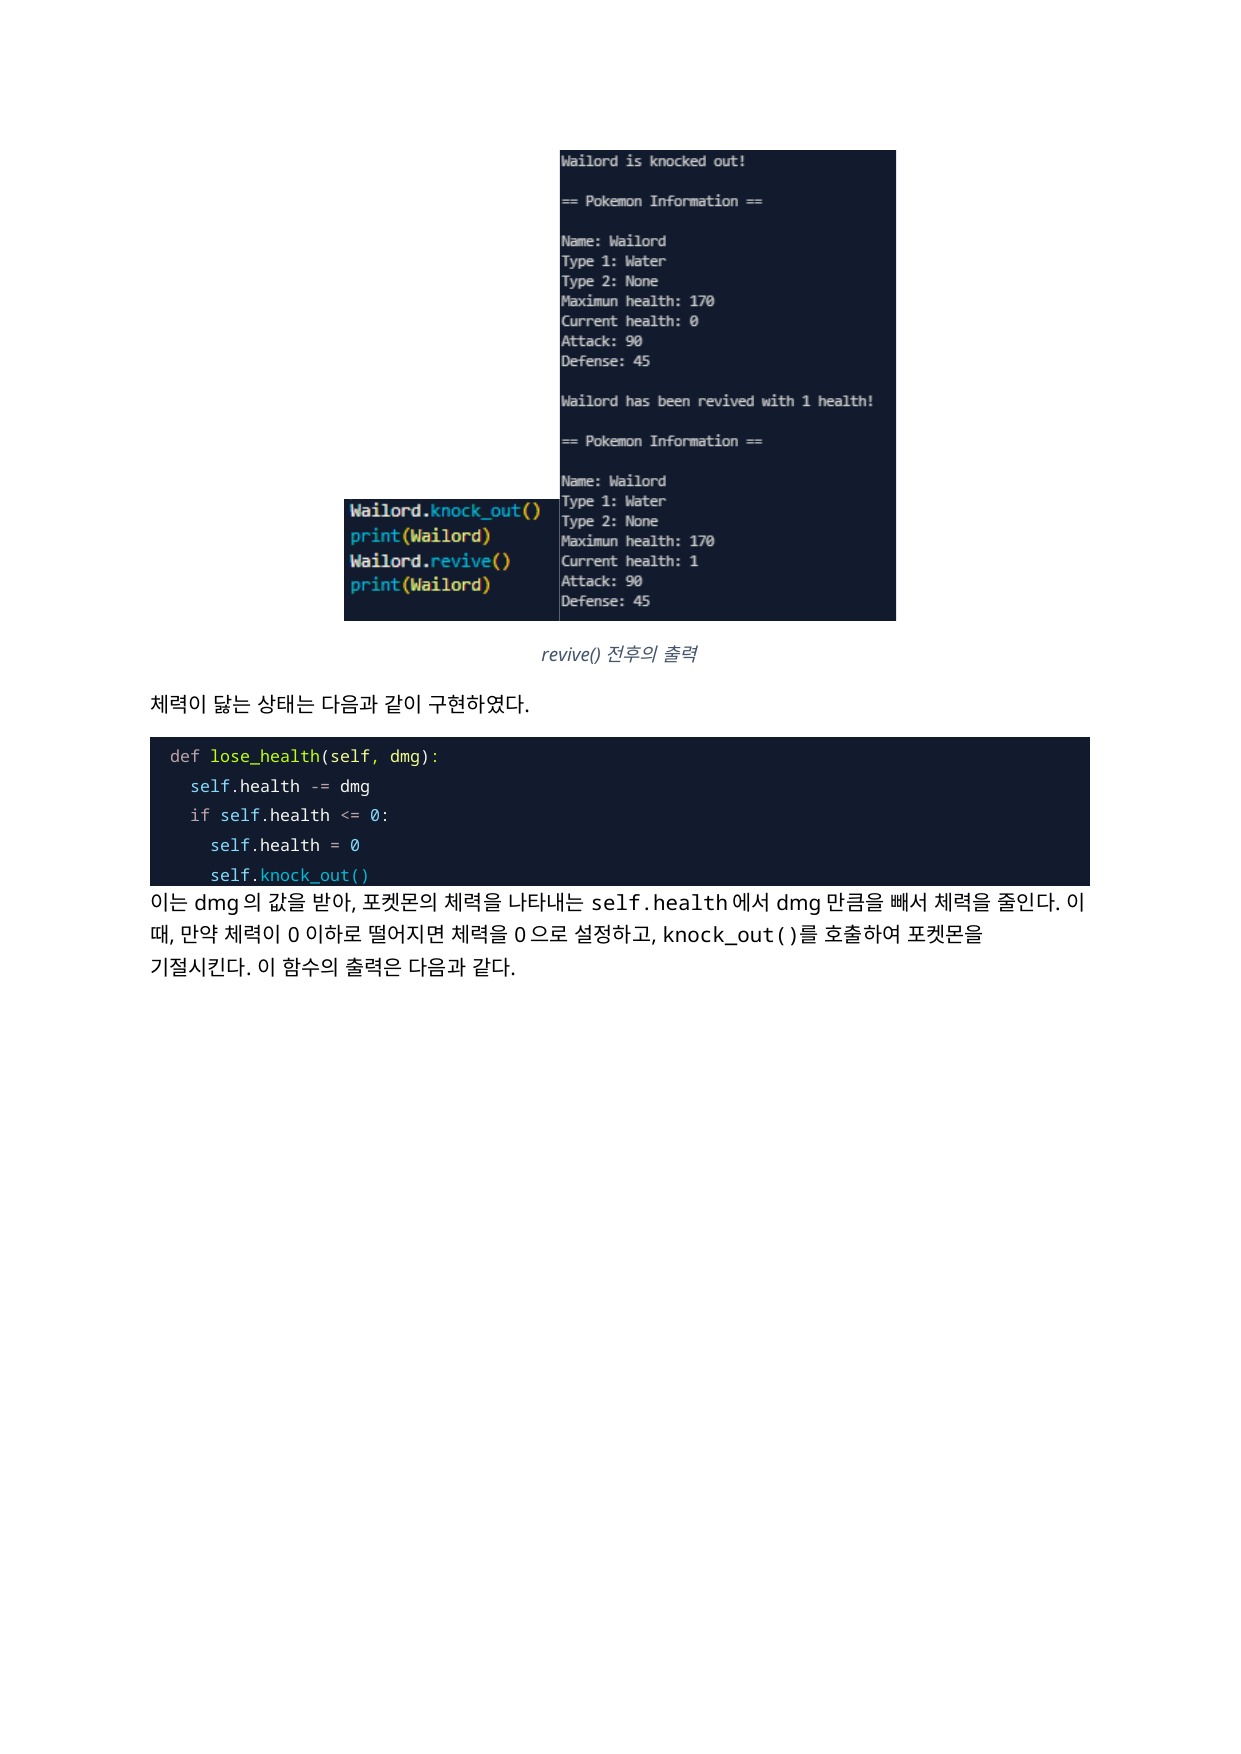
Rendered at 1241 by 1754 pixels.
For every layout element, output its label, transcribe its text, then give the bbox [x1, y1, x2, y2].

text self.knock_out() [150, 856, 1090, 886]
text 체력이 닳는 상태는 다음과 같이 구현하였다. [150, 688, 1090, 718]
text 이는 dmg의 값을 받아, 포켓몬의 체력을 나타내는 self.health에서 dmg 만큼을 빼서 체력을 줄인다. 이 때, 만약 체력이 0 이하로 떨어지면 체력을 0으로 설정하고, knock_out()를 호출하여 포켓몬을 기절시킨다. 이 함수의 출력은 다음과 같다. [150, 886, 1090, 982]
text if self.health <= 0: [150, 797, 1090, 827]
text revive() 전후의 출력 [150, 640, 1090, 667]
text self.health -= dmg [150, 767, 1090, 797]
picture [344, 150, 897, 621]
text self.health = 0 [150, 827, 1090, 856]
text def lose_health(self, dmg): [150, 737, 1090, 767]
